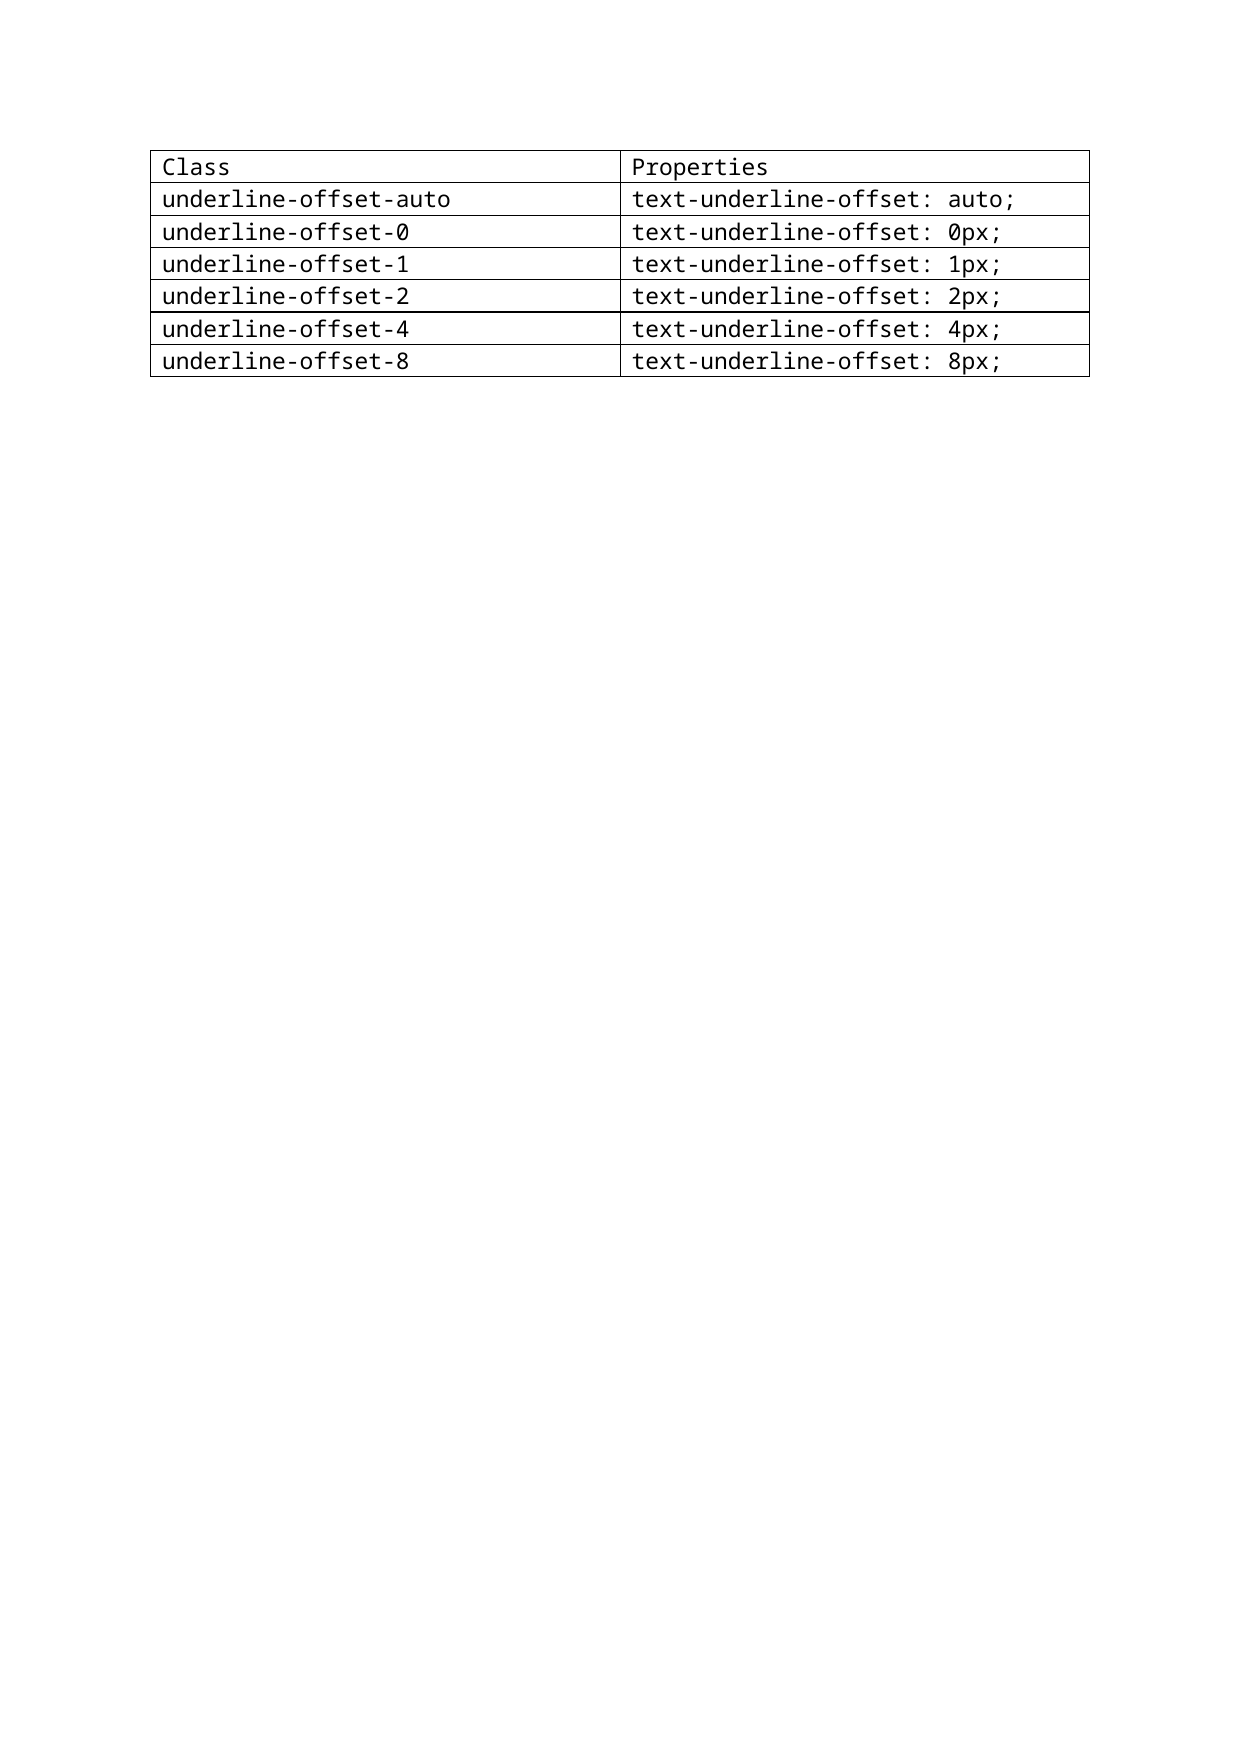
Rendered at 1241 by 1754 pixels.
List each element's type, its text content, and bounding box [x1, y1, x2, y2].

table_cell text-underline-offset: 8px; [621, 345, 1089, 376]
table_cell underline-offset-4 [151, 313, 620, 344]
table_cell text-underline-offset: 1px; [621, 248, 1089, 279]
table_cell text-underline-offset: 0px; [621, 216, 1089, 247]
table_cell underline-offset-0 [151, 216, 620, 247]
table_cell underline-offset-1 [151, 248, 620, 279]
table_cell underline-offset-auto [151, 183, 620, 214]
table_cell text-underline-offset: 4px; [621, 313, 1089, 344]
table_header Properties [621, 151, 1089, 182]
table_cell text-underline-offset: 2px; [621, 280, 1089, 311]
table_cell underline-offset-2 [151, 280, 620, 311]
table_header Class [151, 151, 620, 182]
table_cell underline-offset-8 [151, 345, 620, 376]
table_cell text-underline-offset: auto; [621, 183, 1089, 214]
